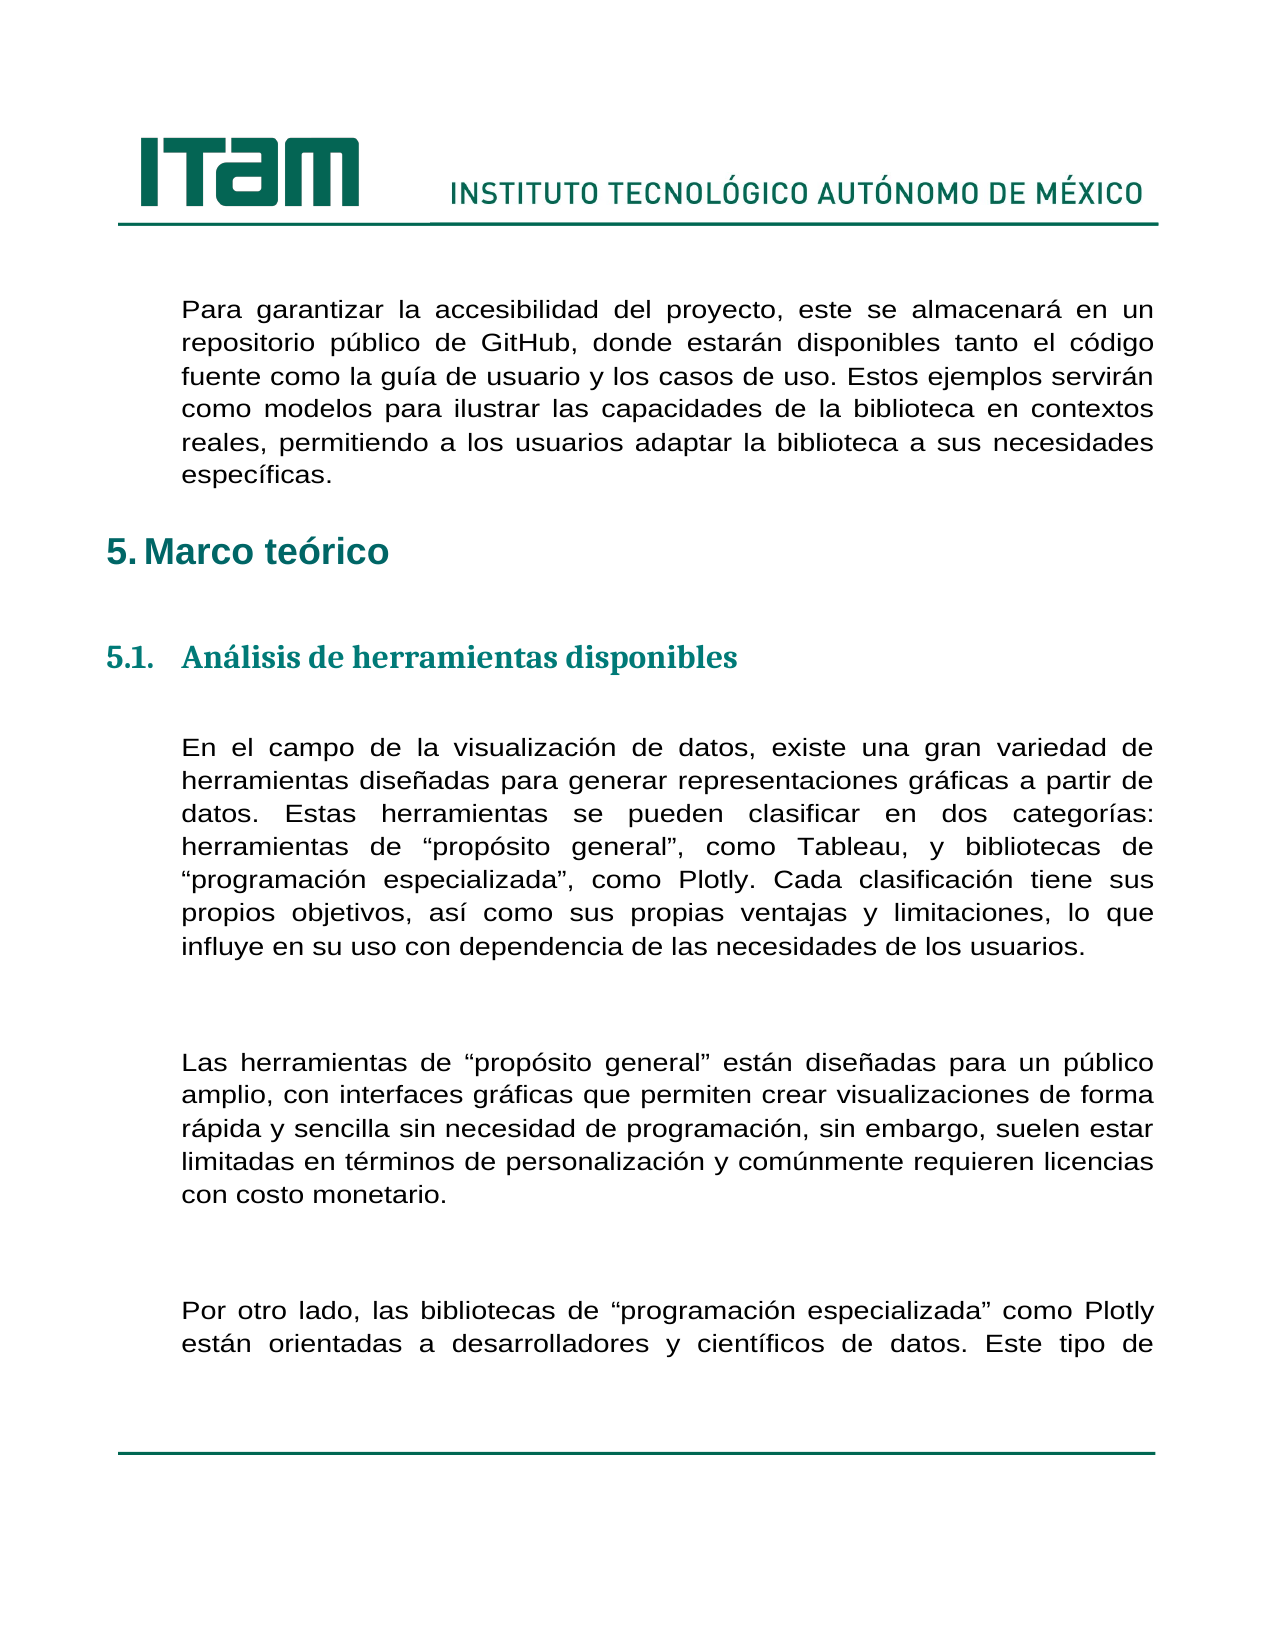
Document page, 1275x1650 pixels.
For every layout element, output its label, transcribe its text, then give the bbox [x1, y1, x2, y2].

picture [450, 172, 1143, 205]
picture [118, 118, 381, 222]
subtitle Análisis de herramientas disponibles [106, 639, 1169, 677]
text Las herramientas de “propósito general” están diseñadas para un público amplio, con interfaces gráficas que permiten crear visualizaciones de forma rápida y sencilla sin necesidad de programación, sin embargo, suelen estar limitadas en términos de personalización y comúnmente requieren licencias con costo monetario. [181, 1047, 1156, 1208]
text En el campo de la visualización de datos, existe una gran variedad de herramientas diseñadas para generar representaciones gráficas a partir de datos. Estas herramientas se pueden clasificar en dos categorías: herramientas de “propósito general”, como Tableau, y bibliotecas de “programación especializada”, como Plotly. Cada clasificación tiene sus propios objetivos, así como sus propias ventajas y limitaciones, lo que influye en su uso con dependencia de las necesidades de los usuarios. [181, 733, 1156, 960]
subtitle Marco teórico [106, 529, 1169, 572]
